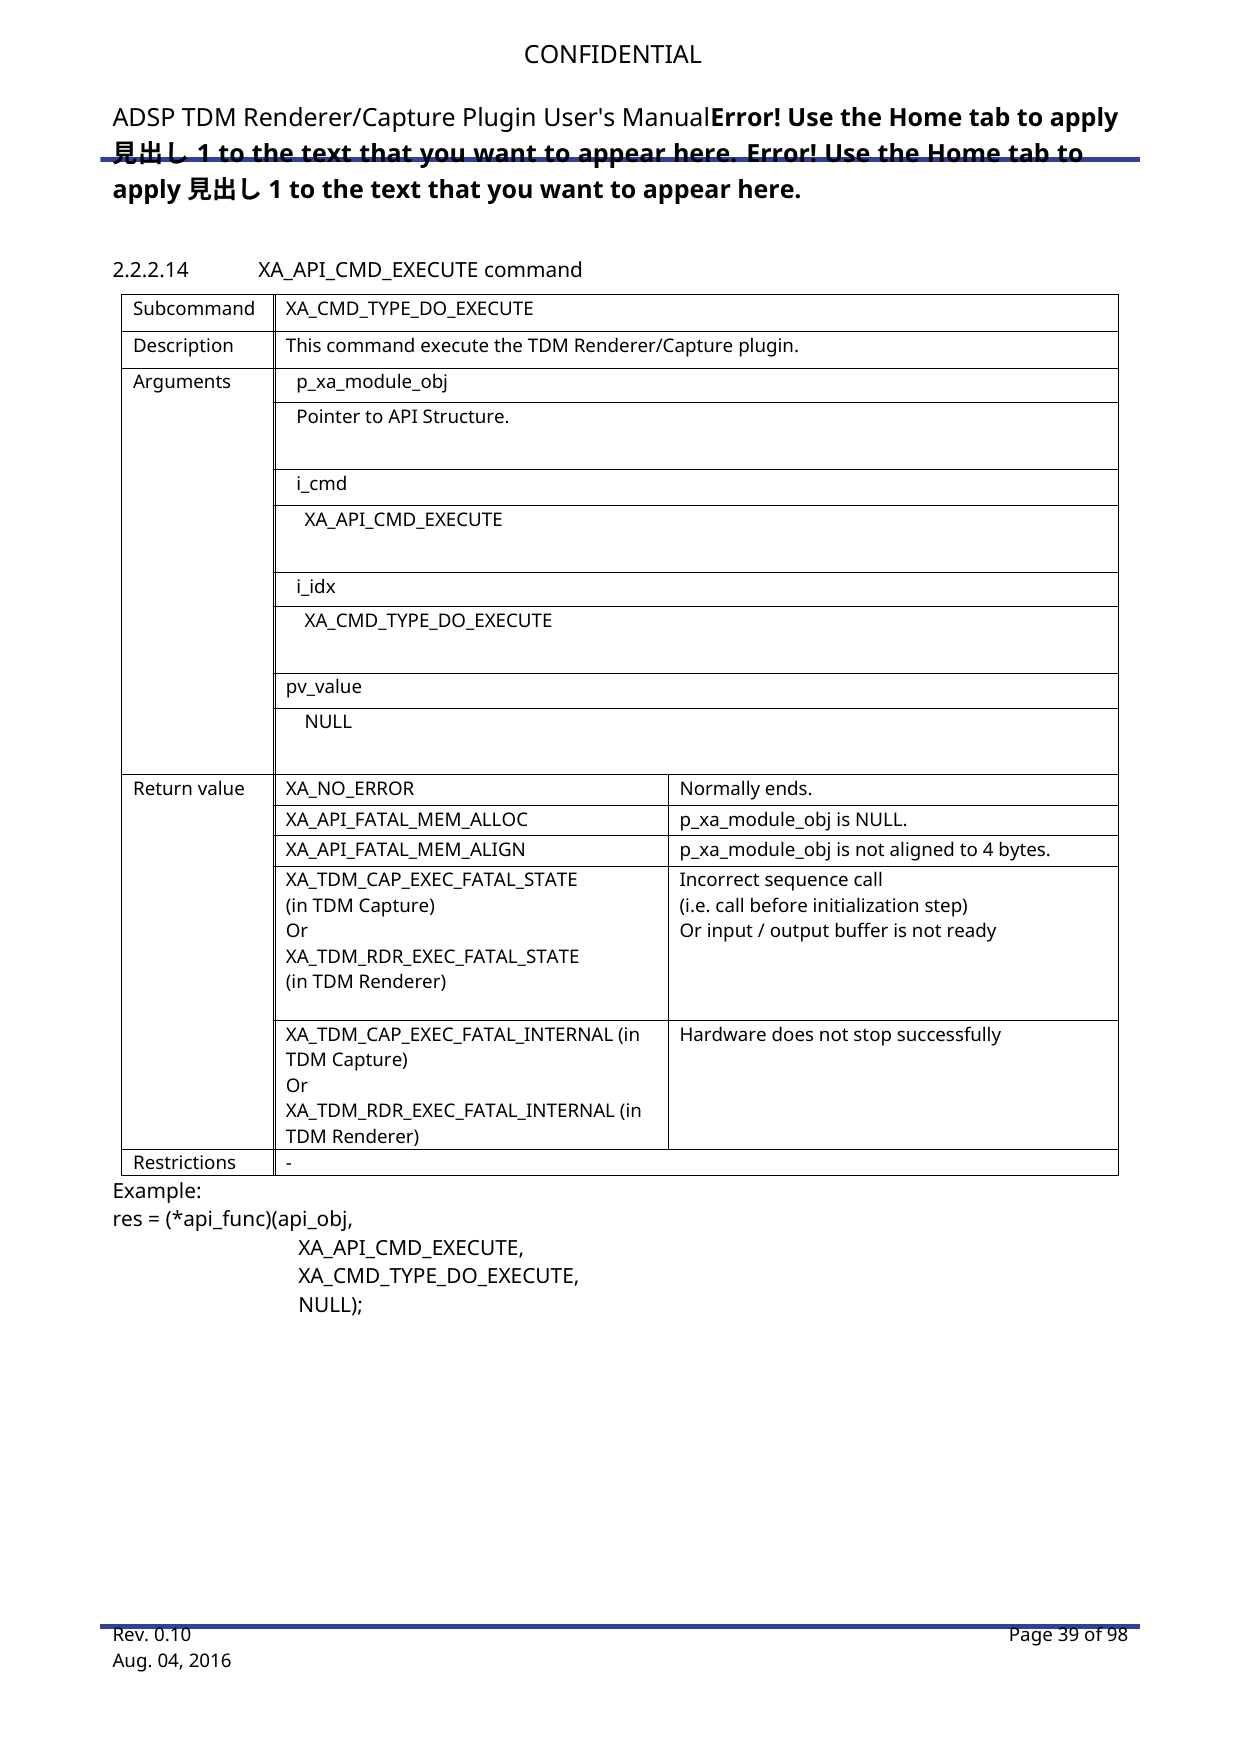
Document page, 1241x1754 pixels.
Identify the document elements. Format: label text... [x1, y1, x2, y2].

table_cell Hardware does not stop successfully [669, 1021, 1118, 1148]
table_cell p_xa_module_obj [276, 369, 1118, 402]
table_cell i_idx [276, 573, 1118, 606]
table_cell - [276, 1150, 1118, 1175]
text NULL); [112, 1290, 1128, 1318]
table_cell Incorrect sequence call (i.e. call before initialization step) Or input / output buffer is not ready [669, 867, 1118, 1020]
table_cell Arguments [122, 369, 273, 774]
table_cell XA_TDM_CAP_EXEC_FATAL_STATE (in TDM Capture) Or XA_TDM_RDR_EXEC_FATAL_STATE (in TDM Renderer) [276, 867, 668, 1020]
table_cell i_cmd [276, 470, 1118, 505]
table_cell XA_API_FATAL_MEM_ALIGN [276, 836, 668, 866]
text res = (*api_func)(api_obj, [112, 1204, 1128, 1233]
text XA_API_CMD_EXECUTE, [112, 1233, 1128, 1261]
text XA_CMD_TYPE_DO_EXECUTE, [112, 1261, 1128, 1290]
subtitle XA_API_CMD_EXECUTE command [112, 255, 1128, 283]
table_cell p_xa_module_obj is not aligned to 4 bytes. [669, 836, 1118, 866]
table_cell XA_TDM_CAP_EXEC_FATAL_INTERNAL (in TDM Capture) Or XA_TDM_RDR_EXEC_FATAL_INTERNAL (in TDM Renderer) [276, 1021, 668, 1148]
table_cell Normally ends. [669, 775, 1118, 805]
table_header XA_CMD_TYPE_DO_EXECUTE [276, 295, 1118, 331]
table_cell This command execute the TDM Renderer/Capture plugin. [276, 332, 1118, 368]
table_cell NULL [276, 709, 1118, 774]
table_cell Restrictions [122, 1150, 273, 1175]
table_cell XA_NO_ERROR [276, 775, 668, 805]
text Example: [112, 1176, 1128, 1204]
table_cell Description [122, 332, 273, 368]
table_cell XA_API_FATAL_MEM_ALLOC [276, 806, 668, 835]
table_cell XA_API_CMD_EXECUTE [276, 506, 1118, 572]
table_header Subcommand [122, 295, 273, 331]
table_cell XA_CMD_TYPE_DO_EXECUTE [276, 607, 1118, 672]
table_cell p_xa_module_obj is NULL. [669, 806, 1118, 835]
table_cell pv_value [276, 674, 1118, 708]
table_cell Return value [122, 775, 273, 1148]
table_cell Pointer to API Structure. [276, 403, 1118, 469]
